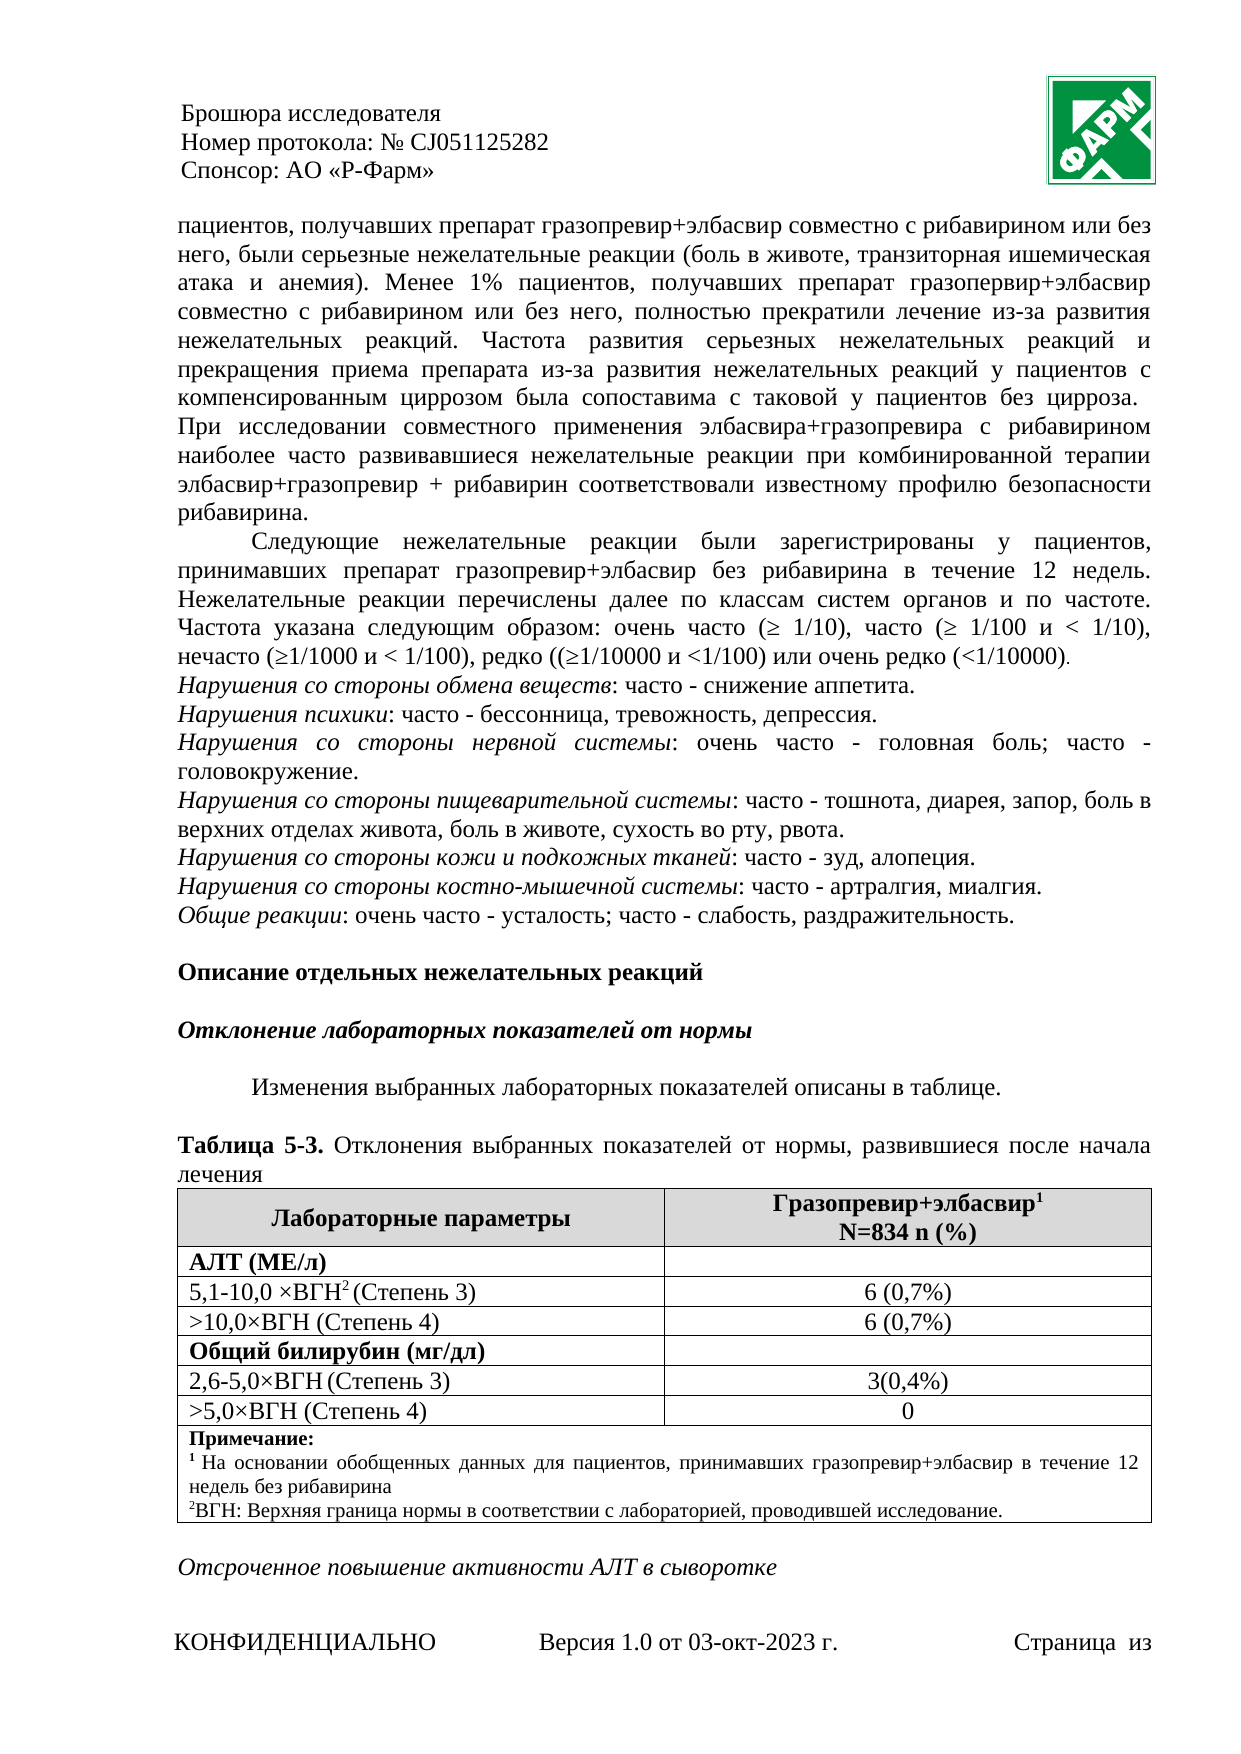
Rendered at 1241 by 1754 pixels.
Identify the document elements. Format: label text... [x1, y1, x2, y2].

text Нарушения со стороны костно-мышечной системы: часто - артралгия, миалгия. [177, 871, 1152, 900]
table_cell Примечание: 1 На основании обобщенных данных для пациентов, принимавших гразопревир+элбасвир в течение 12 недель без рибавирина 2ВГН: Верхняя граница нормы в соответствии с лабораторией, проводившей исследование. [178, 1426, 1151, 1522]
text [177, 210, 1152, 526]
text Нарушения со стороны пищеварительной системы: часто - тошнота, диарея, запор, боль в верхних отделах живота, боль в животе, сухость во рту, рвота. [177, 785, 1152, 842]
table_cell 2,6-5,0×ВГН (Степень 3) [178, 1366, 664, 1395]
table_cell [665, 1336, 1151, 1365]
text Нарушения со стороны обмена веществ: часто - снижение аппетита. [177, 670, 1152, 699]
table_cell [665, 1247, 1151, 1276]
text Изменения выбранных лабораторных показателей описаны в таблице. [177, 1072, 1152, 1101]
table_cell >10,0×ВГН (Степень 4) [178, 1307, 664, 1335]
table_cell 5,1-10,0 ×ВГН2 (Степень 3) [178, 1277, 664, 1306]
text Таблица 5-3. Отклонения выбранных показателей от нормы, развившиеся после начала лечения [177, 1130, 1152, 1187]
table_header Гразопревир+элбасвир1 N=834 n (%) [665, 1189, 1151, 1246]
text Следующие нежелательные реакции были зарегистрированы у пациентов, принимавших препарат гразопревир+элбасвир без рибавирина в течение 12 недель. Нежелательные реакции перечислены далее по классам систем органов и по частоте. Частота указана следующим образом: очень часто (≥ 1/10), часто (≥ 1/100 и < 1/10), нечасто (≥1/1000 и < 1/100), редко ((≥1/10000 и <1/100) или очень редко (<1/10000). [177, 526, 1152, 670]
table_cell 6 (0,7%) [665, 1307, 1151, 1335]
text Нарушения психики: часто - бессонница, тревожность, депрессия. [177, 699, 1152, 727]
table_cell 6 (0,7%) [665, 1277, 1151, 1306]
table_header Лабораторные параметры [178, 1189, 664, 1246]
table_cell >5,0×ВГН (Степень 4) [178, 1396, 664, 1425]
table_cell Общий билирубин (мг/дл) [178, 1336, 664, 1365]
text Описание отдельных нежелательных реакций [177, 957, 1152, 986]
table_cell 3(0,4%) [665, 1366, 1151, 1395]
table_cell 0 [665, 1396, 1151, 1425]
text Отклонение лабораторных показателей от нормы [177, 1015, 1152, 1044]
text Нарушения со стороны кожи и подкожных тканей: часто - зуд, алопеция. [177, 842, 1152, 871]
text Общие реакции: очень часто - усталость; часто - слабость, раздражительность. [177, 900, 1152, 929]
text Нарушения со стороны нервной системы: очень часто - головная боль; часто - головокружение. [177, 727, 1152, 785]
text Отсроченное повышение активности АЛТ в сыворотке [177, 1552, 1152, 1581]
table_cell АЛТ (МЕ/л) [178, 1247, 664, 1276]
